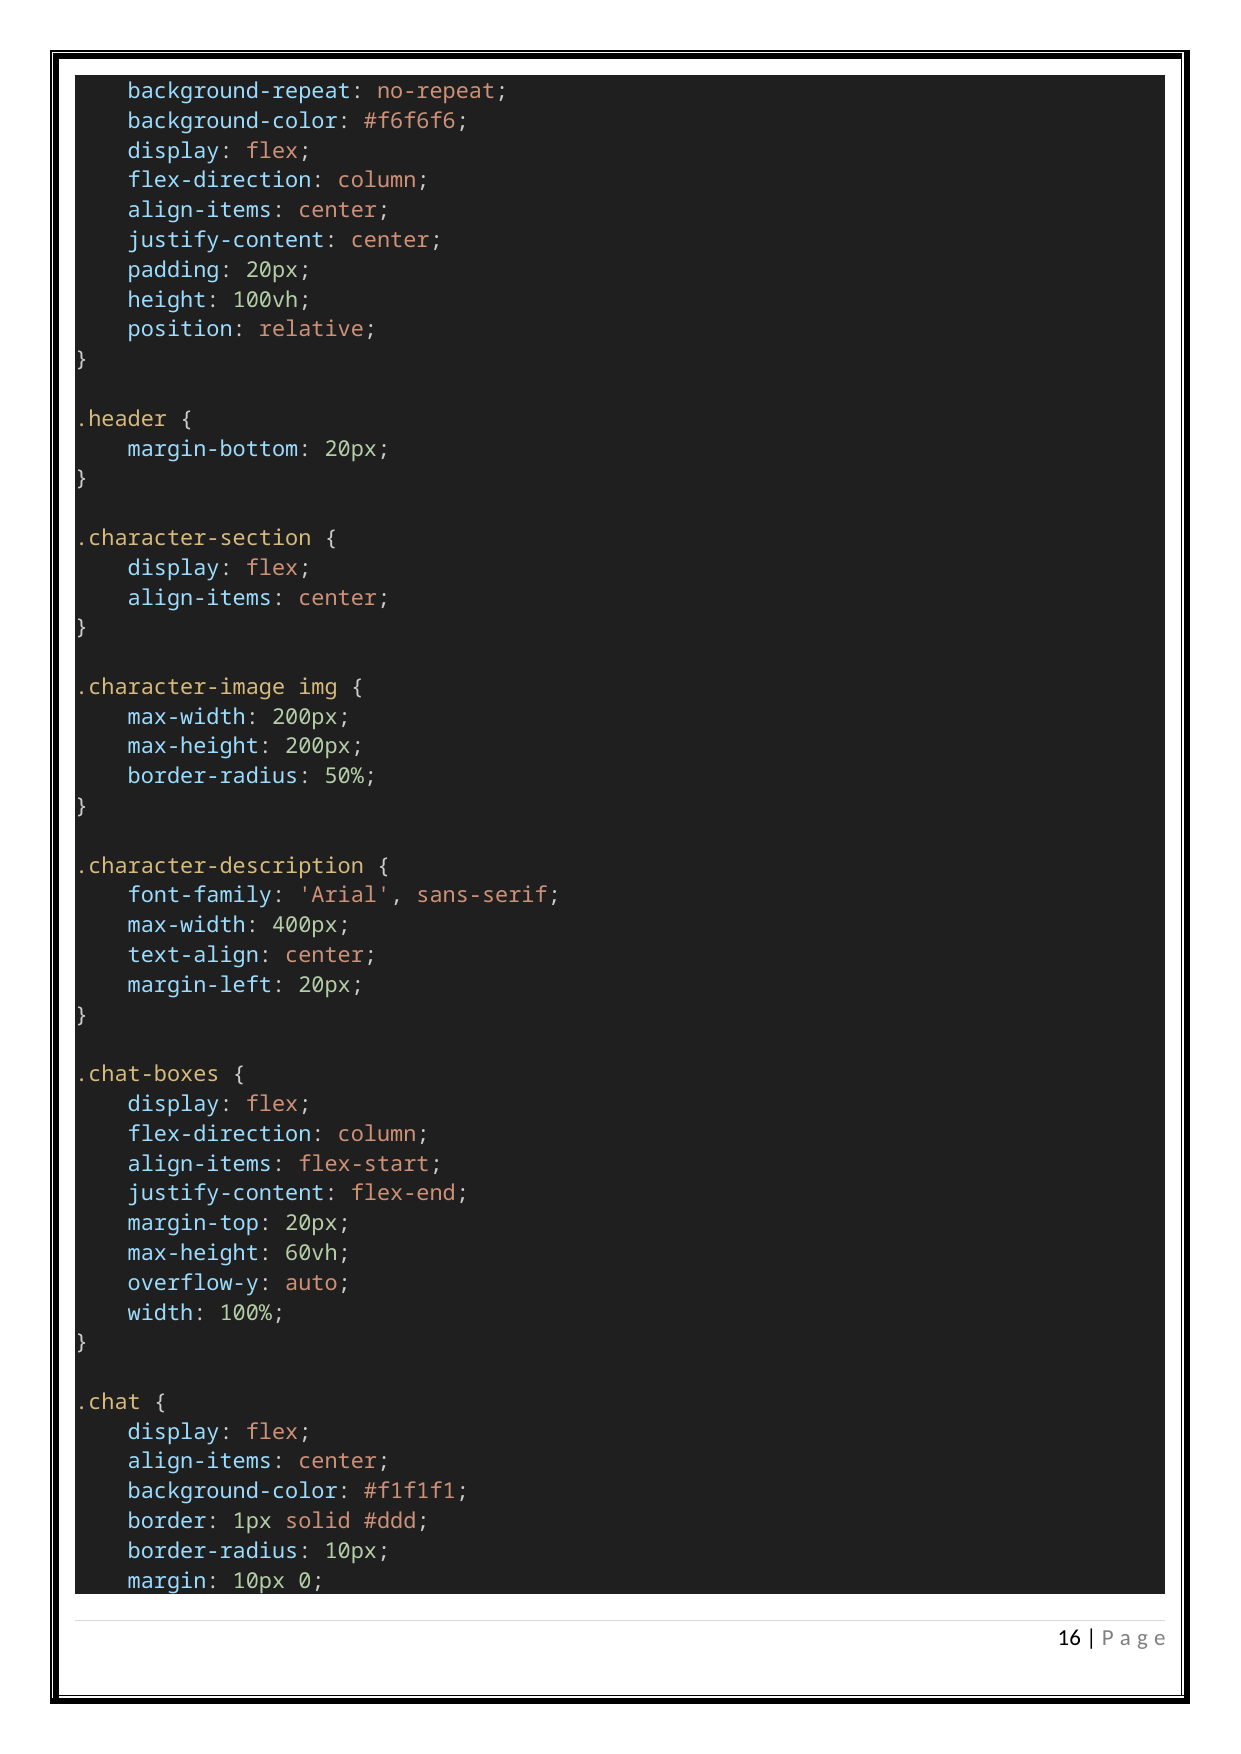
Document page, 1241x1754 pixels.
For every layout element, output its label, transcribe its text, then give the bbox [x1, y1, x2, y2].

text position: relative; [75, 313, 1165, 343]
text justify-content: center; [75, 224, 1165, 254]
text margin-left: 20px; [75, 969, 1165, 998]
text max-width: 400px; [75, 909, 1165, 939]
text justify-content: flex-end; [75, 1177, 1165, 1207]
text height: 100vh; [75, 283, 1165, 313]
text } [75, 998, 1165, 1028]
text text-align: center; [75, 939, 1165, 969]
text background-color: #f1f1f1; [75, 1475, 1165, 1505]
text border-radius: 10px; [75, 1535, 1165, 1564]
text display: flex; [75, 134, 1165, 164]
text background-color: #f6f6f6; [75, 105, 1165, 134]
text padding: 20px; [75, 254, 1165, 283]
text align-items: flex-start; [75, 1147, 1165, 1177]
text font-family: 'Arial', sans-serif; [75, 879, 1165, 909]
text margin: 10px 0; [75, 1564, 1165, 1594]
text .character-section { [75, 522, 1165, 552]
text .chat { [75, 1386, 1165, 1416]
text max-width: 200px; [75, 701, 1165, 730]
text .character-image img { [75, 671, 1165, 701]
text display: flex; [75, 1416, 1165, 1445]
text max-height: 60vh; [75, 1237, 1165, 1267]
text border: 1px solid #ddd; [75, 1505, 1165, 1535]
text } [75, 462, 1165, 492]
text align-items: center; [75, 581, 1165, 611]
text width: 100%; [75, 1296, 1165, 1326]
text } [75, 790, 1165, 820]
text } [75, 343, 1165, 373]
text border-radius: 50%; [75, 760, 1165, 790]
text display: flex; [75, 1088, 1165, 1118]
text .chat-boxes { [75, 1058, 1165, 1088]
text align-items: center; [75, 194, 1165, 224]
text margin-bottom: 20px; [75, 432, 1165, 462]
text .header { [75, 403, 1165, 432]
text } [75, 1326, 1165, 1356]
text background-repeat: no-repeat; [75, 75, 1165, 105]
text max-height: 200px; [75, 730, 1165, 760]
text flex-direction: column; [75, 1118, 1165, 1147]
text overflow-y: auto; [75, 1267, 1165, 1296]
text display: flex; [75, 552, 1165, 581]
text flex-direction: column; [75, 164, 1165, 194]
text } [75, 611, 1165, 641]
text align-items: center; [75, 1445, 1165, 1475]
text .character-description { [75, 849, 1165, 879]
text margin-top: 20px; [75, 1207, 1165, 1237]
